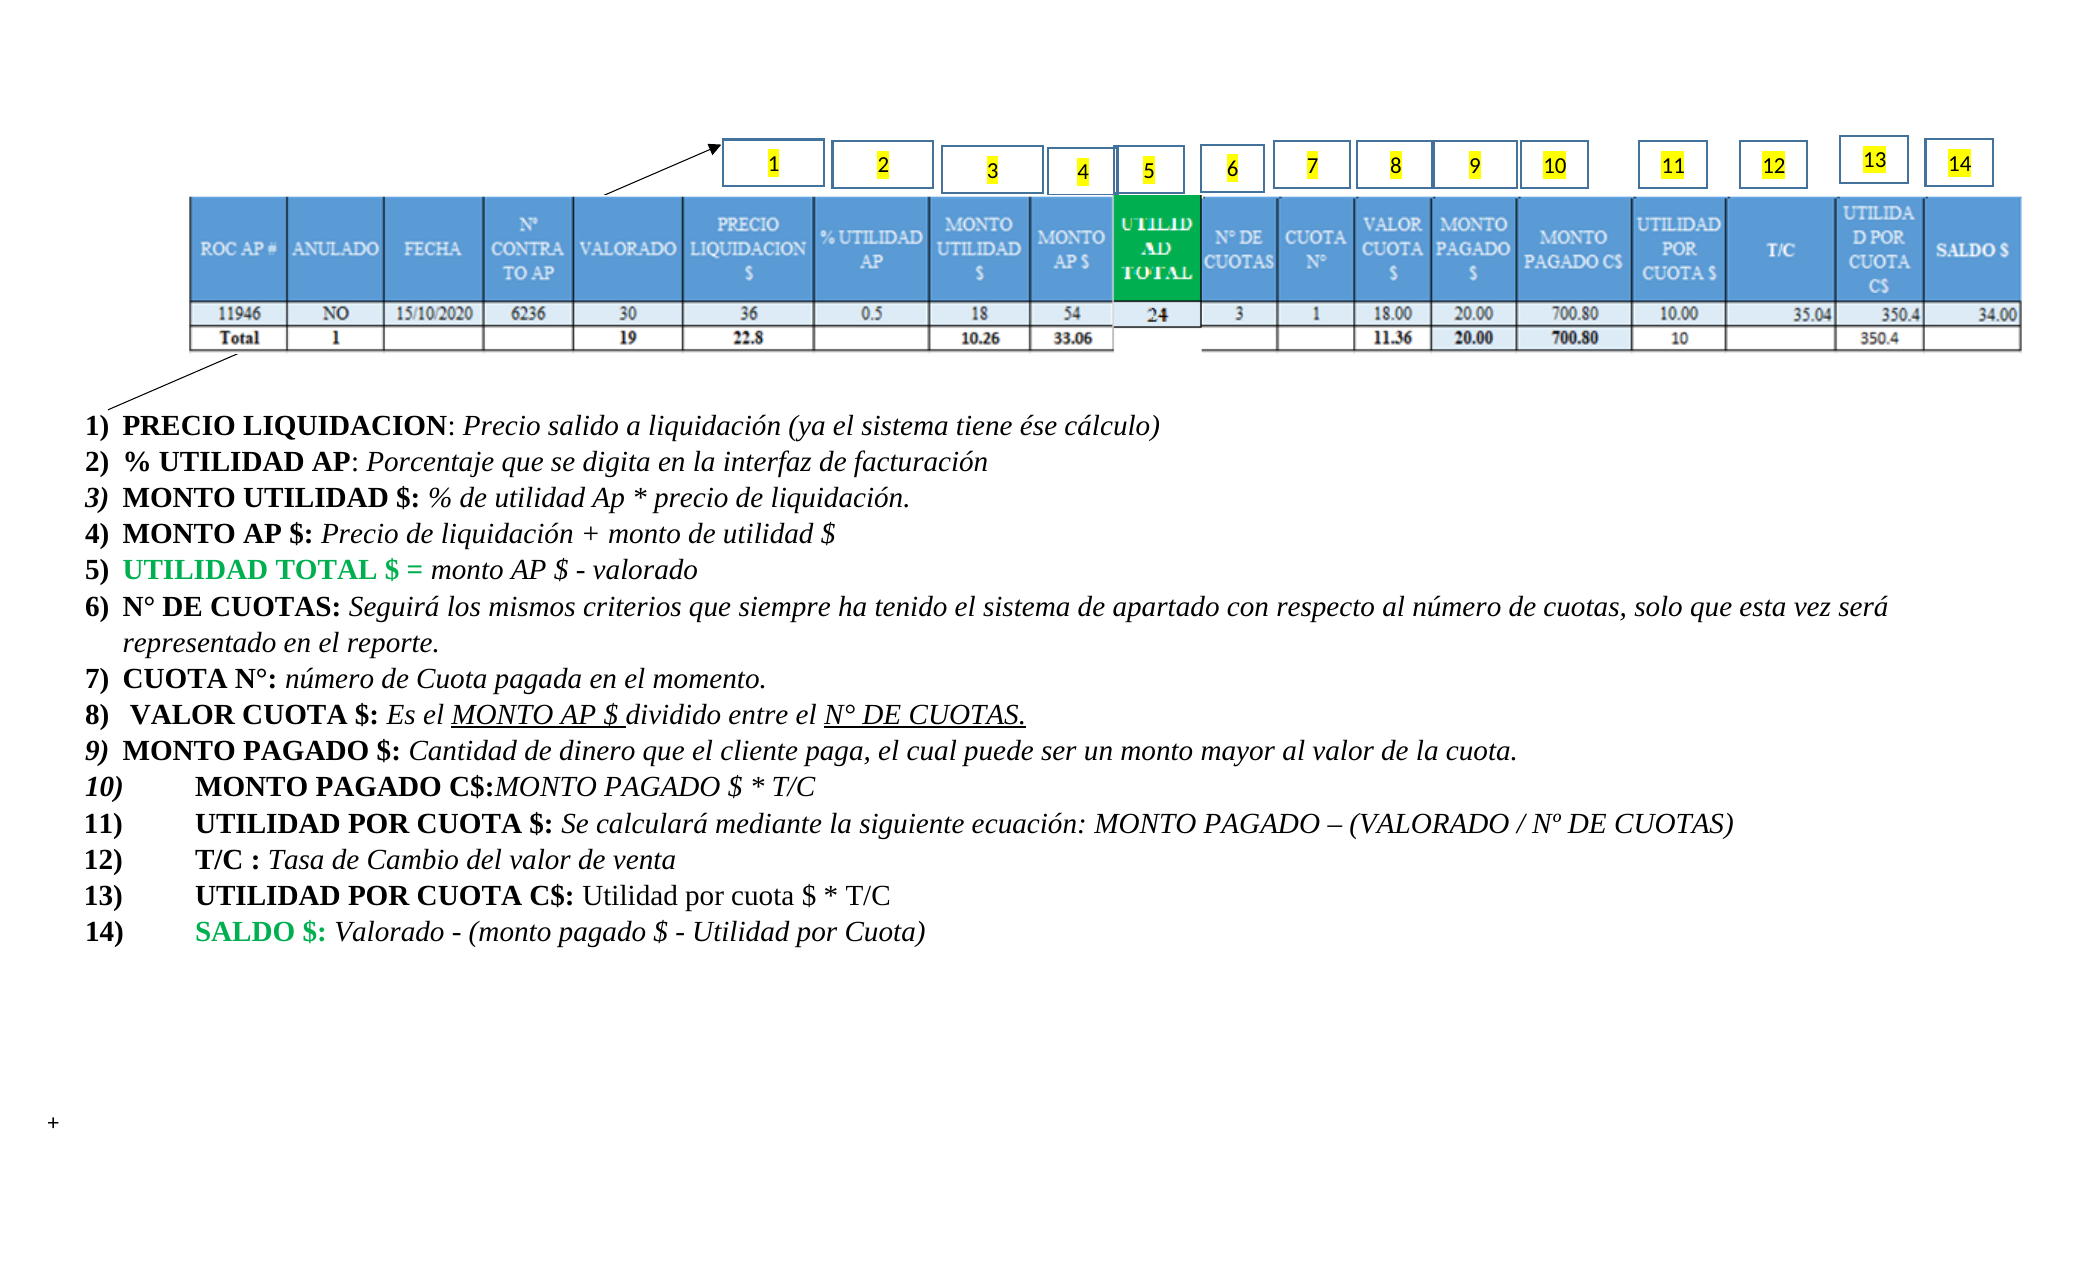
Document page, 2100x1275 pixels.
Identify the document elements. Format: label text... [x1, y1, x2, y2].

list % UTILIDAD AP: Porcentaje que se digita en la interfaz de facturación [85, 444, 2053, 478]
text + [47, 1108, 2053, 1136]
list N° DE CUOTAS: Seguirá los mismos criterios que siempre ha tenido el sistema de apartado con respecto al número de cuotas, solo que esta vez será representado en el reporte. [85, 589, 2053, 658]
list UTILIDAD TOTAL $ = monto AP $ - valorado [85, 553, 2053, 586]
list PRECIO LIQUIDACION: Precio salido a liquidación (ya el sistema tiene ése cálculo) [85, 408, 2053, 442]
list MONTO PAGADO $: Cantidad de dinero que el cliente paga, el cual puede ser un monto mayor al valor de la cuota. [85, 733, 2053, 767]
list UTILIDAD POR CUOTA $: Se calculará mediante la siguiente ecuación: MONTO PAGADO – (VALORADO / Nº DE CUOTAS) [84, 806, 2053, 839]
picture [188, 195, 2022, 354]
list T/C : Tasa de Cambio del valor de venta [84, 842, 2053, 875]
list CUOTA N°: número de Cuota pagada en el momento. [85, 661, 2053, 695]
list MONTO UTILIDAD $: % de utilidad Ap * precio de liquidación. [85, 480, 2053, 514]
list MONTO PAGADO C$:MONTO PAGADO $ * T/C [85, 769, 2053, 803]
list MONTO AP $: Precio de liquidación + monto de utilidad $ [85, 517, 2053, 550]
list SALDO $: Valorado - (monto pagado $ - Utilidad por Cuota) [85, 914, 2053, 948]
list VALOR CUOTA $: Es el MONTO AP $ dividido entre el N° DE CUOTAS. [85, 697, 2053, 731]
list UTILIDAD POR CUOTA C$: Utilidad por cuota $ * T/C [84, 878, 2053, 912]
